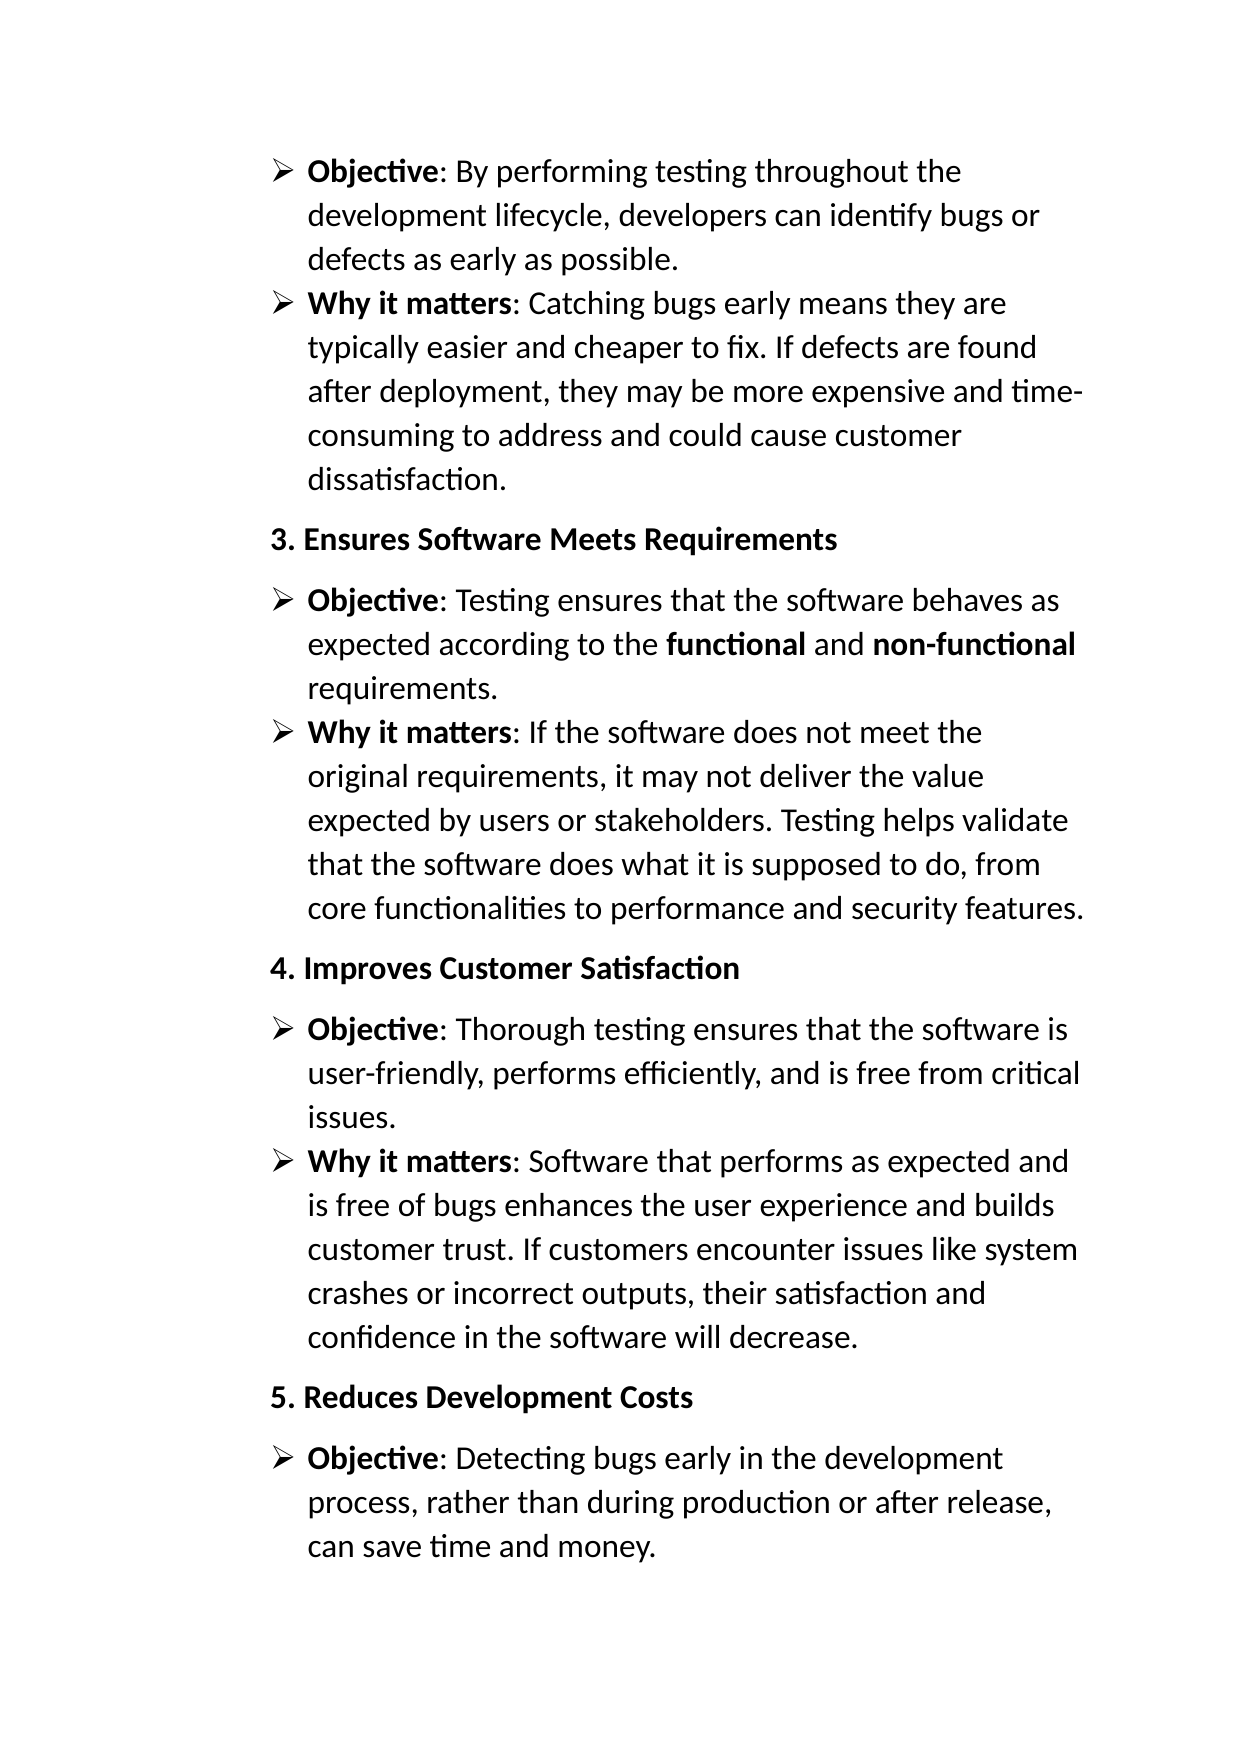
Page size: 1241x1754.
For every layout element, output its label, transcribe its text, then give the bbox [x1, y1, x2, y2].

text 3. Ensures Software Meets Requirements [270, 518, 1090, 559]
list Objective: Thorough testing ensures that the software is user-friendly, performs efficiently, and is free from critical issues. [270, 1008, 1090, 1137]
list Objective: Detecting bugs early in the development process, rather than during production or after release, can save time and money. [270, 1437, 1090, 1566]
text 5. Reduces Development Costs [270, 1376, 1090, 1417]
list Why it matters: If the software does not meet the original requirements, it may not deliver the value expected by users or stakeholders. Testing helps validate that the software does what it is supposed to do, from core functionalities to performance and security features. [270, 711, 1090, 927]
list Why it matters: Catching bugs early means they are typically easier and cheaper to fix. If defects are found after deployment, they may be more expensive and time-consuming to address and could cause customer dissatisfaction. [270, 282, 1090, 498]
list Objective: Testing ensures that the software behaves as expected according to the functional and non-functional requirements. [270, 579, 1090, 708]
list Objective: By performing testing throughout the development lifecycle, developers can identify bugs or defects as early as possible. [270, 150, 1090, 279]
text 4. Improves Customer Satisfaction [270, 947, 1090, 988]
list Why it matters: Software that performs as expected and is free of bugs enhances the user experience and builds customer trust. If customers encounter issues like system crashes or incorrect outputs, their satisfaction and confidence in the software will decrease. [270, 1140, 1090, 1356]
